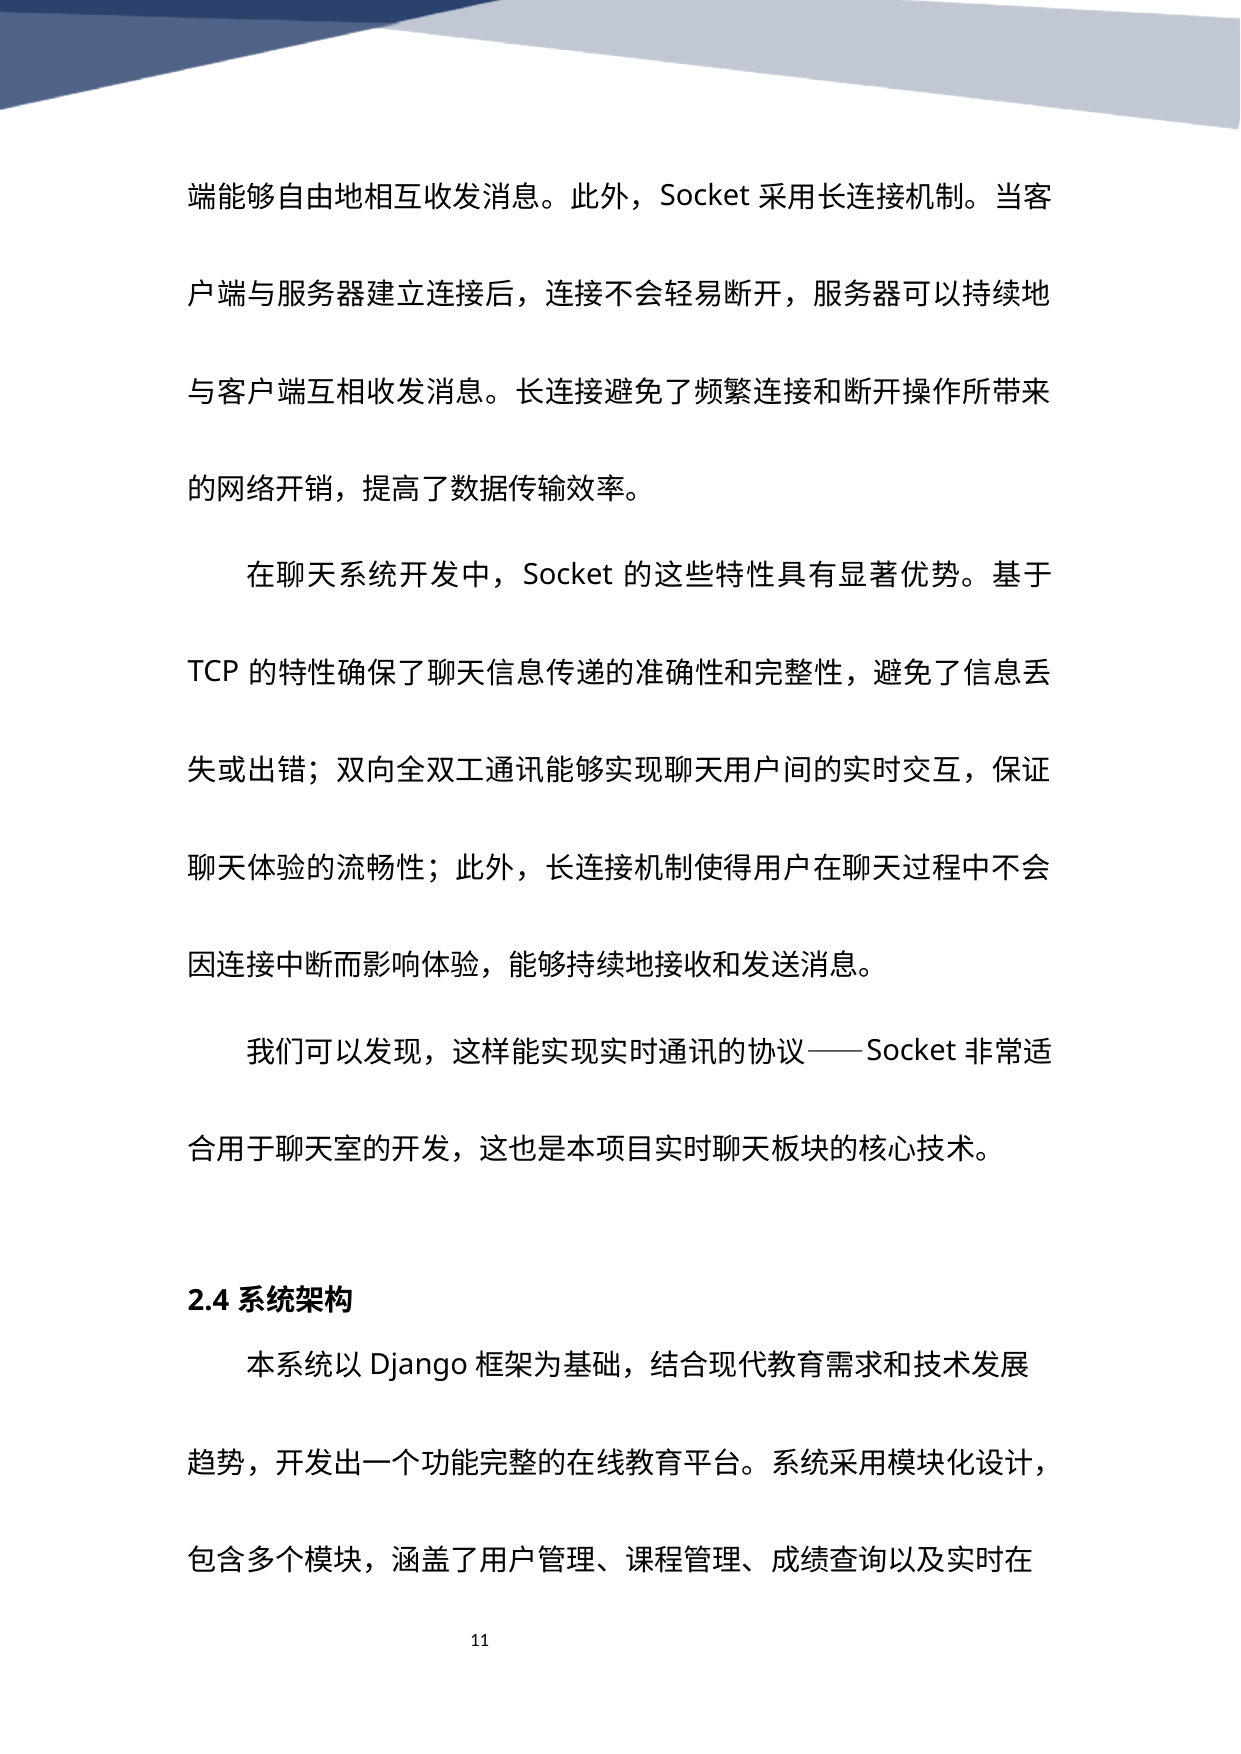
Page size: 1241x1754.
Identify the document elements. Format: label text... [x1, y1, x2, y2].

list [187, 1330, 1053, 1590]
text 2.4 系统架构 [187, 1265, 1053, 1330]
list 在聊天系统开发中，Socket 的这些特性具有显著优势。基于 TCP 的特性确保了聊天信息传递的准确性和完整性，避免了信息丢失或出错；双向全双工通讯能够实现聊天用户间的实时交互，保证聊天体验的流畅性；此外，长连接机制使得用户在聊天过程中不会因连接中断而影响体验，能够持续地接收和发送消息。 [187, 541, 1053, 996]
list 我们可以发现，这样能实现实时通讯的协议——Socket 非常适合用于聊天室的开发，这也是本项目实时聊天板块的核心技术。 [187, 1017, 1053, 1179]
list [187, 162, 1053, 519]
picture [0, 0, 1241, 132]
